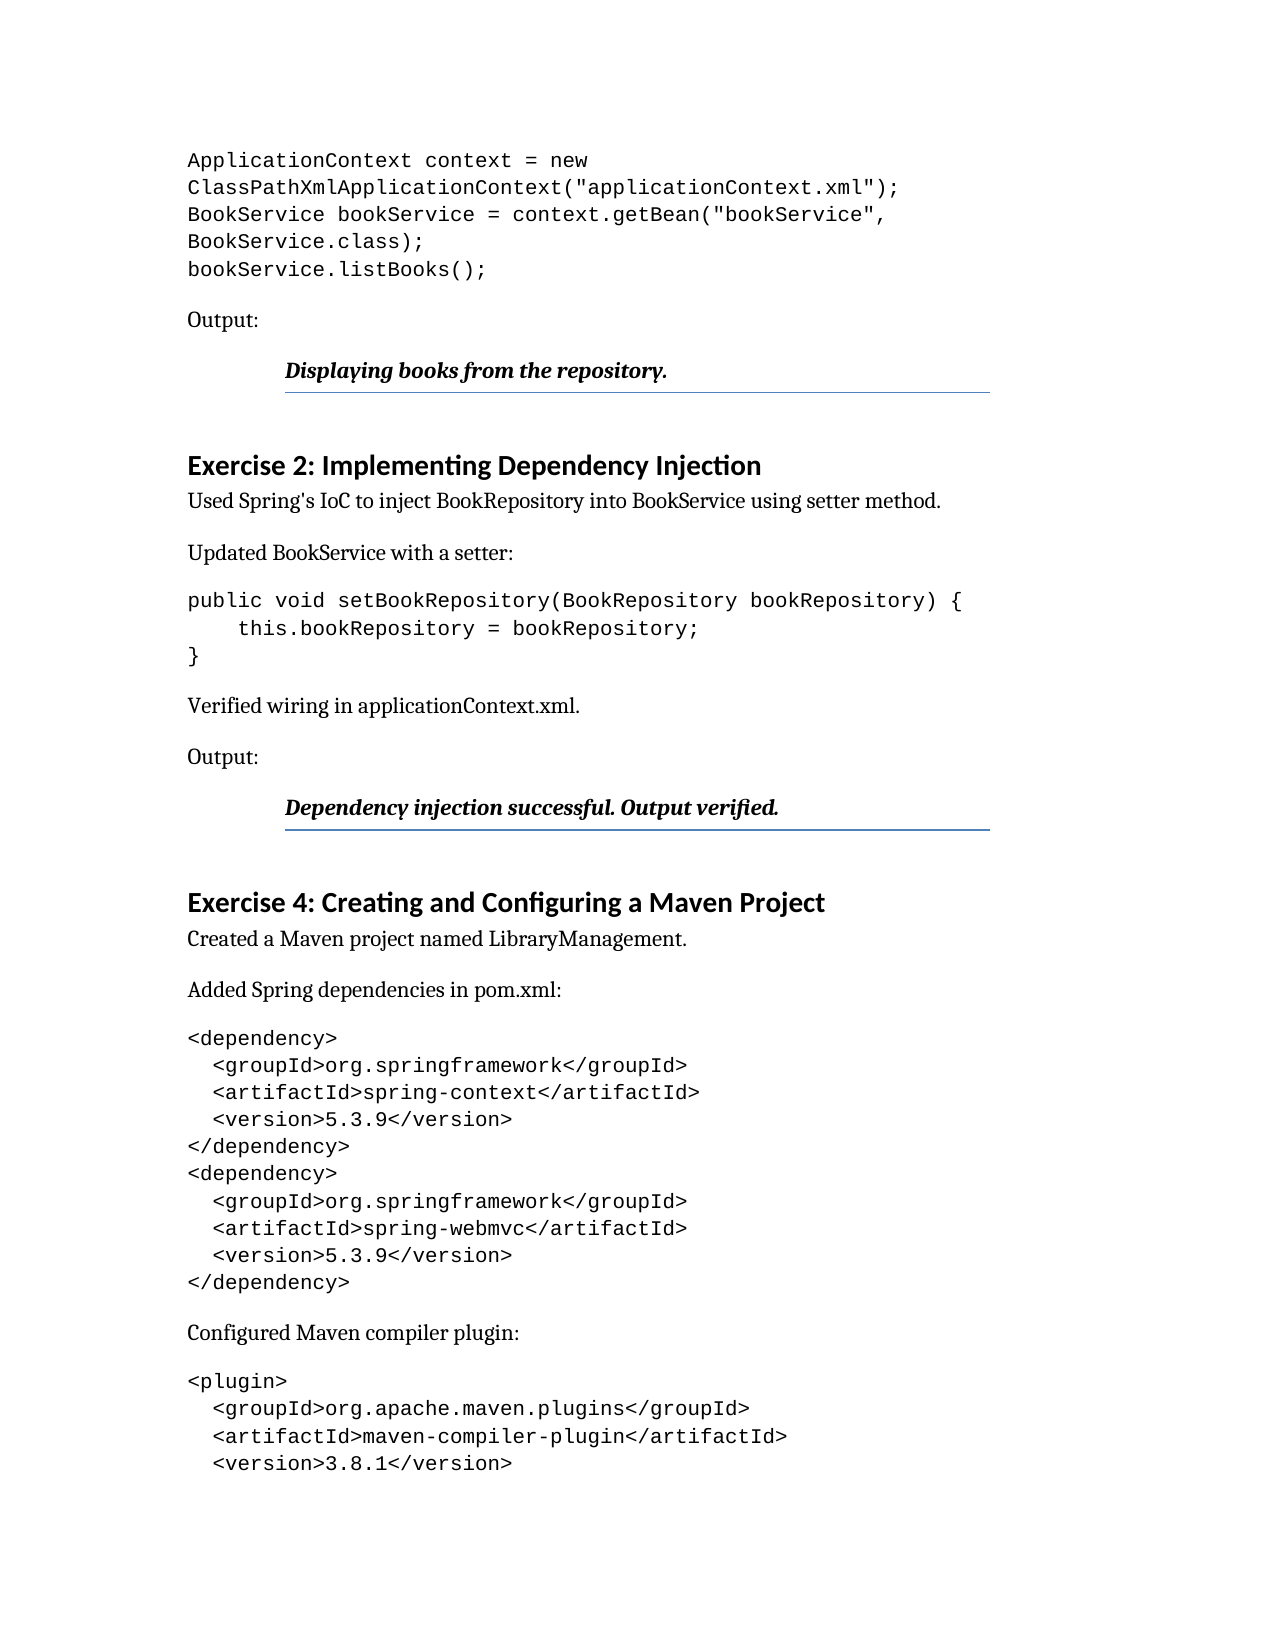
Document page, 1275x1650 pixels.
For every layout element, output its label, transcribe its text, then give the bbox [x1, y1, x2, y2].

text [187, 1371, 1087, 1476]
subtitle Exercise 4: Creating and Configuring a Maven Project [187, 884, 1087, 920]
text ApplicationContext context = new ClassPathXmlApplicationContext("applicationContext.xml"); BookService bookService = context.getBean("bookService", BookService.class); bookService.listBooks(); [187, 150, 1087, 282]
text Added Spring dependencies in pom.xml: [187, 976, 1087, 1003]
subtitle Exercise 2: Implementing Dependency Injection [187, 447, 1087, 483]
text <dependency> <groupId>org.springframework</groupId> <artifactId>spring-context</artifactId> <version>5.3.9</version> </dependency> <dependency> <groupId>org.springframework</groupId> <artifactId>spring-webmvc</artifactId> <version>5.3.9</version> </dependency> [187, 1027, 1087, 1296]
text Verified wiring in applicationContext.xml. [187, 693, 1087, 719]
text Updated BookService with a setter: [187, 539, 1087, 566]
text Configured Maven compiler plugin: [187, 1320, 1087, 1347]
text Output: [187, 744, 1087, 770]
text Used Spring's IoC to inject BookRepository into BookService using setter method. [187, 488, 1087, 515]
text public void setBookRepository(BookRepository bookRepository) { this.bookRepository = bookRepository; } [187, 590, 1087, 668]
text Output: [187, 307, 1087, 333]
text Created a Maven project named LibraryManagement. [187, 925, 1087, 952]
text Dependency injection successful. Output verified. [285, 795, 990, 829]
text Displaying books from the repository. [285, 358, 990, 392]
